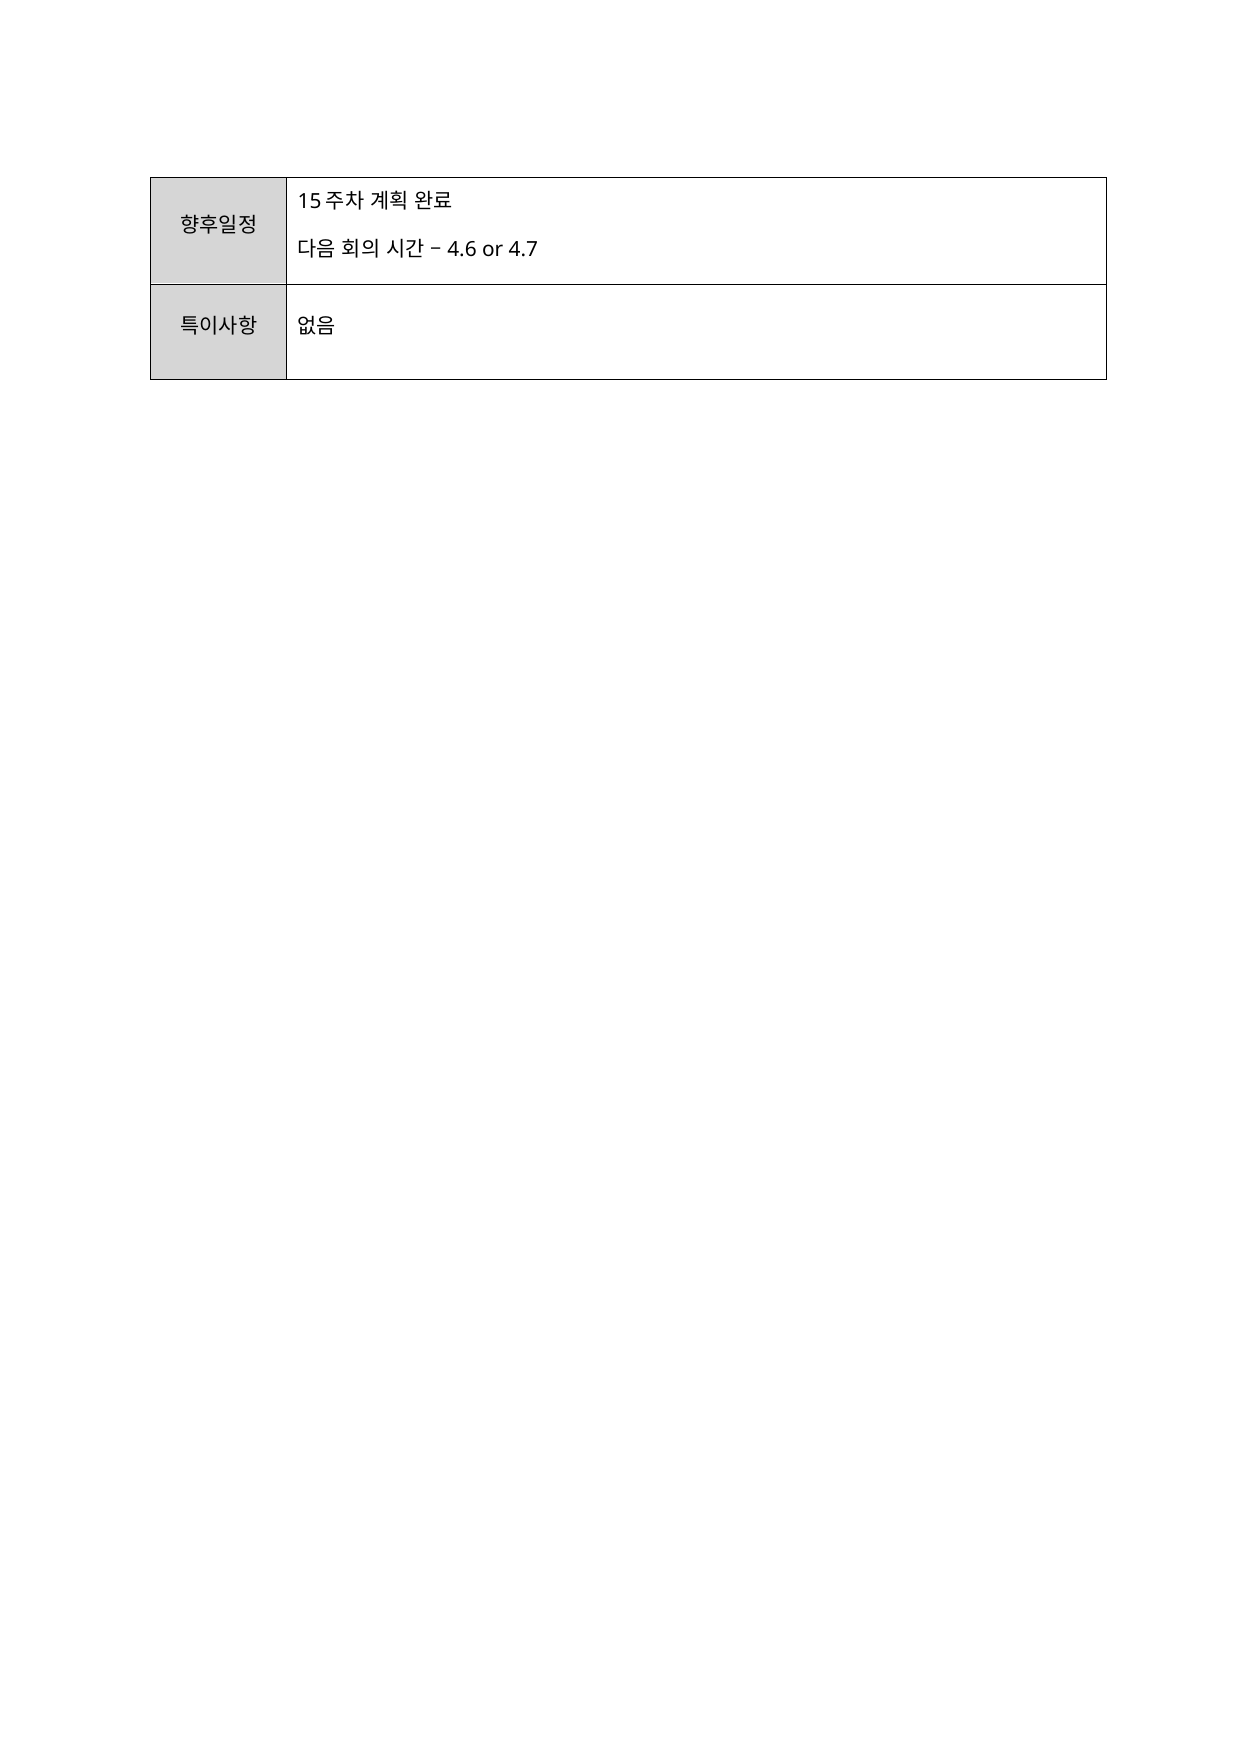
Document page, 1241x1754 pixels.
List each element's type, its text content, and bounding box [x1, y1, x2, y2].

table_cell 없음 [287, 285, 1106, 379]
table_cell 특이사항 [151, 285, 286, 379]
table_cell 향후일정 [151, 178, 286, 283]
table_cell 15주차 계획 완료 다음 회의 시간 – 4.6 or 4.7 [287, 178, 1106, 283]
